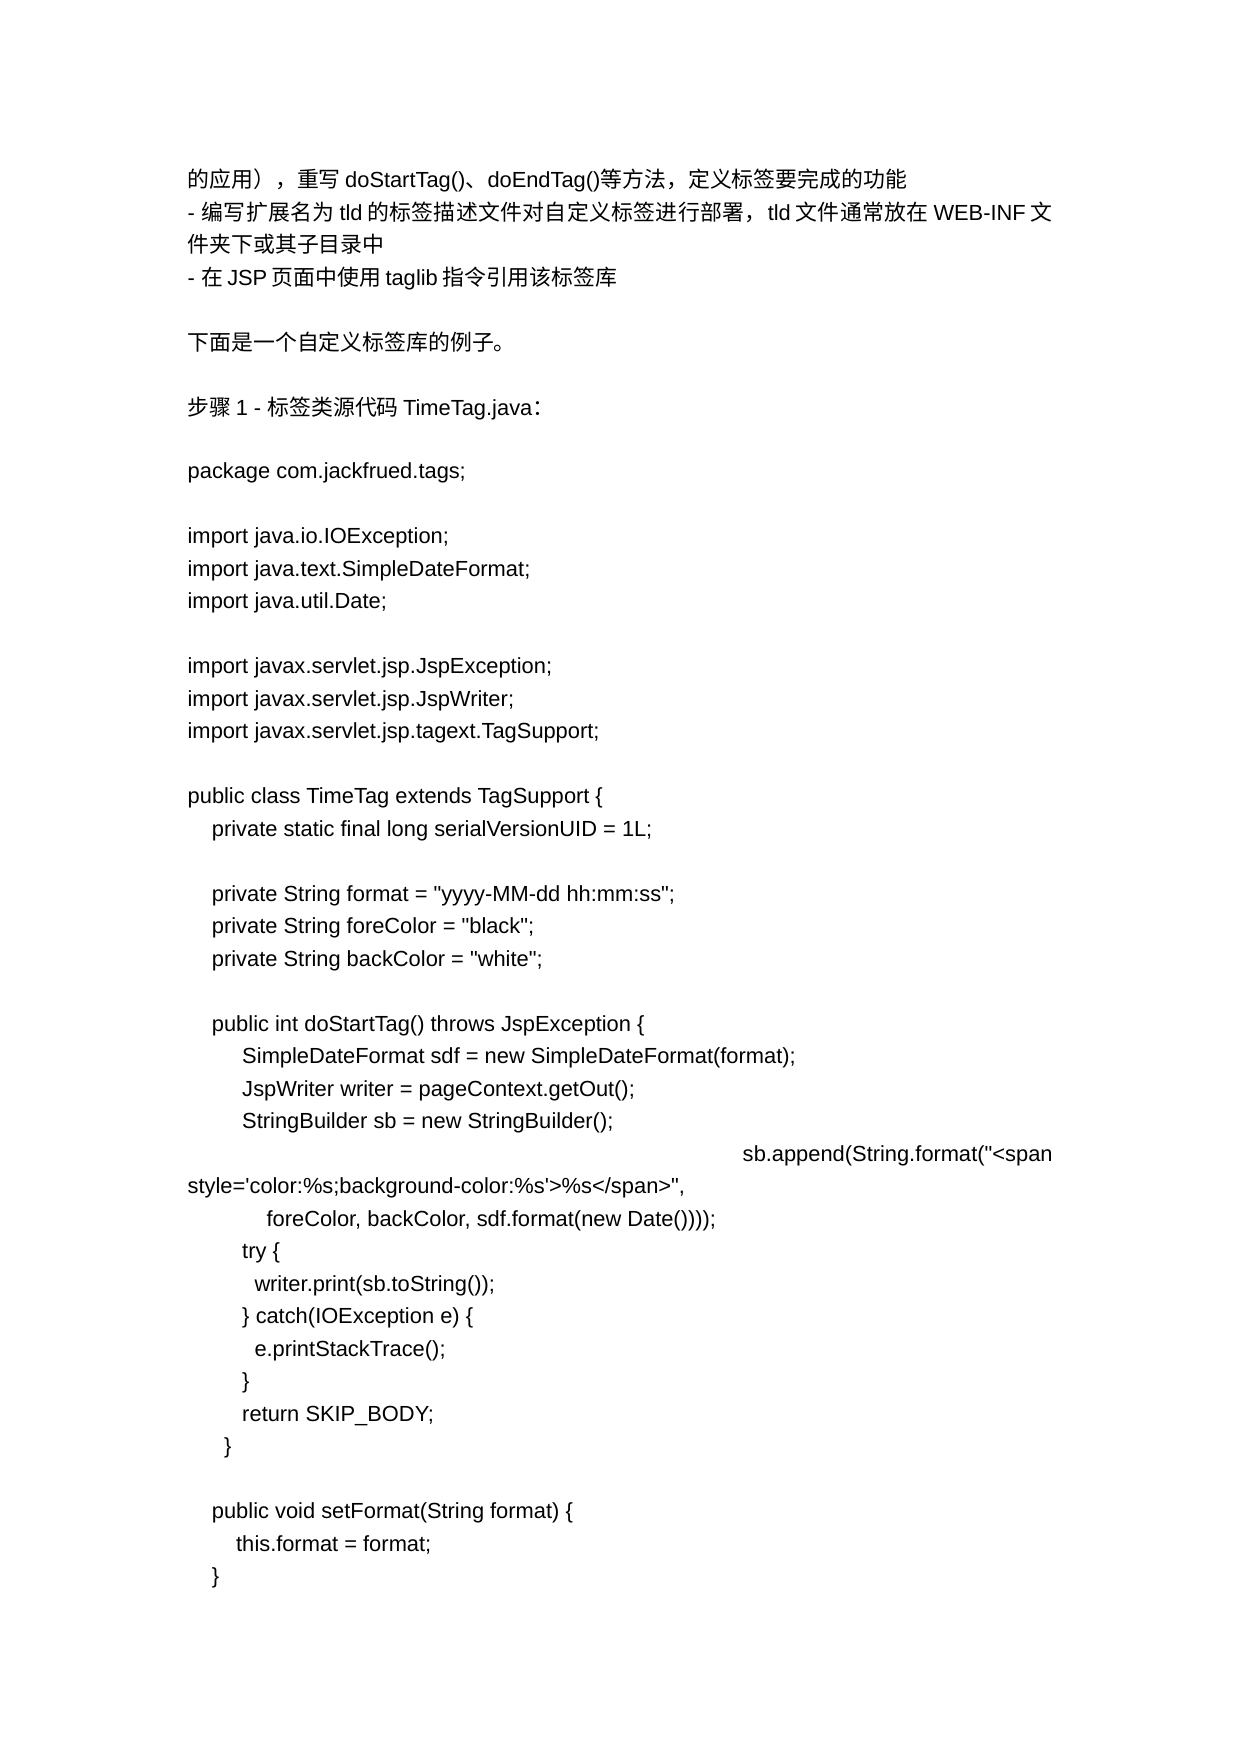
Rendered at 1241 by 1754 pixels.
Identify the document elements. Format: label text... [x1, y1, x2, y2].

text sb.append(String.format("<span style='color:%s;background-color:%s'>%s</span>", [187, 1137, 1053, 1202]
text private String foreColor = "black"; [187, 909, 1053, 942]
text import java.util.Date; [187, 584, 1053, 617]
text writer.print(sb.toString()); [187, 1267, 1053, 1299]
text JspWriter writer = pageContext.getOut(); [187, 1072, 1053, 1104]
text - 在JSP页面中使用taglib指令引用该标签库 [187, 259, 1053, 292]
text return SKIP_BODY; [187, 1397, 1053, 1429]
text public void setFormat(String format) { [187, 1494, 1053, 1527]
text private String backColor = "white"; [187, 942, 1053, 974]
text - 编写扩展名为tld的标签描述文件对自定义标签进行部署，tld文件通常放在WEB-INF文件夹下或其子目录中 [187, 194, 1053, 259]
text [187, 162, 1053, 194]
text public int doStartTag() throws JspException { [187, 1007, 1053, 1039]
text } [187, 1429, 1053, 1462]
text import javax.servlet.jsp.tagext.TagSupport; [187, 714, 1053, 747]
text foreColor, backColor, sdf.format(new Date()))); [187, 1202, 1053, 1234]
text SimpleDateFormat sdf = new SimpleDateFormat(format); [187, 1039, 1053, 1072]
text } [187, 1364, 1053, 1397]
text 步骤1 - 标签类源代码TimeTag.java： [187, 389, 1053, 422]
text import java.text.SimpleDateFormat; [187, 552, 1053, 584]
text public class TimeTag extends TagSupport { [187, 779, 1053, 812]
text package com.jackfrued.tags; [187, 454, 1053, 487]
text } catch(IOException e) { [187, 1299, 1053, 1332]
text StringBuilder sb = new StringBuilder(); [187, 1104, 1053, 1137]
text 下面是一个自定义标签库的例子。 [187, 324, 1053, 357]
text import java.io.IOException; [187, 519, 1053, 552]
text } [187, 1559, 1053, 1592]
text try { [187, 1234, 1053, 1267]
text import javax.servlet.jsp.JspWriter; [187, 682, 1053, 714]
text import javax.servlet.jsp.JspException; [187, 649, 1053, 682]
text e.printStackTrace(); [187, 1332, 1053, 1364]
text private static final long serialVersionUID = 1L; [187, 812, 1053, 844]
text private String format = "yyyy-MM-dd hh:mm:ss"; [187, 877, 1053, 909]
text this.format = format; [187, 1527, 1053, 1559]
